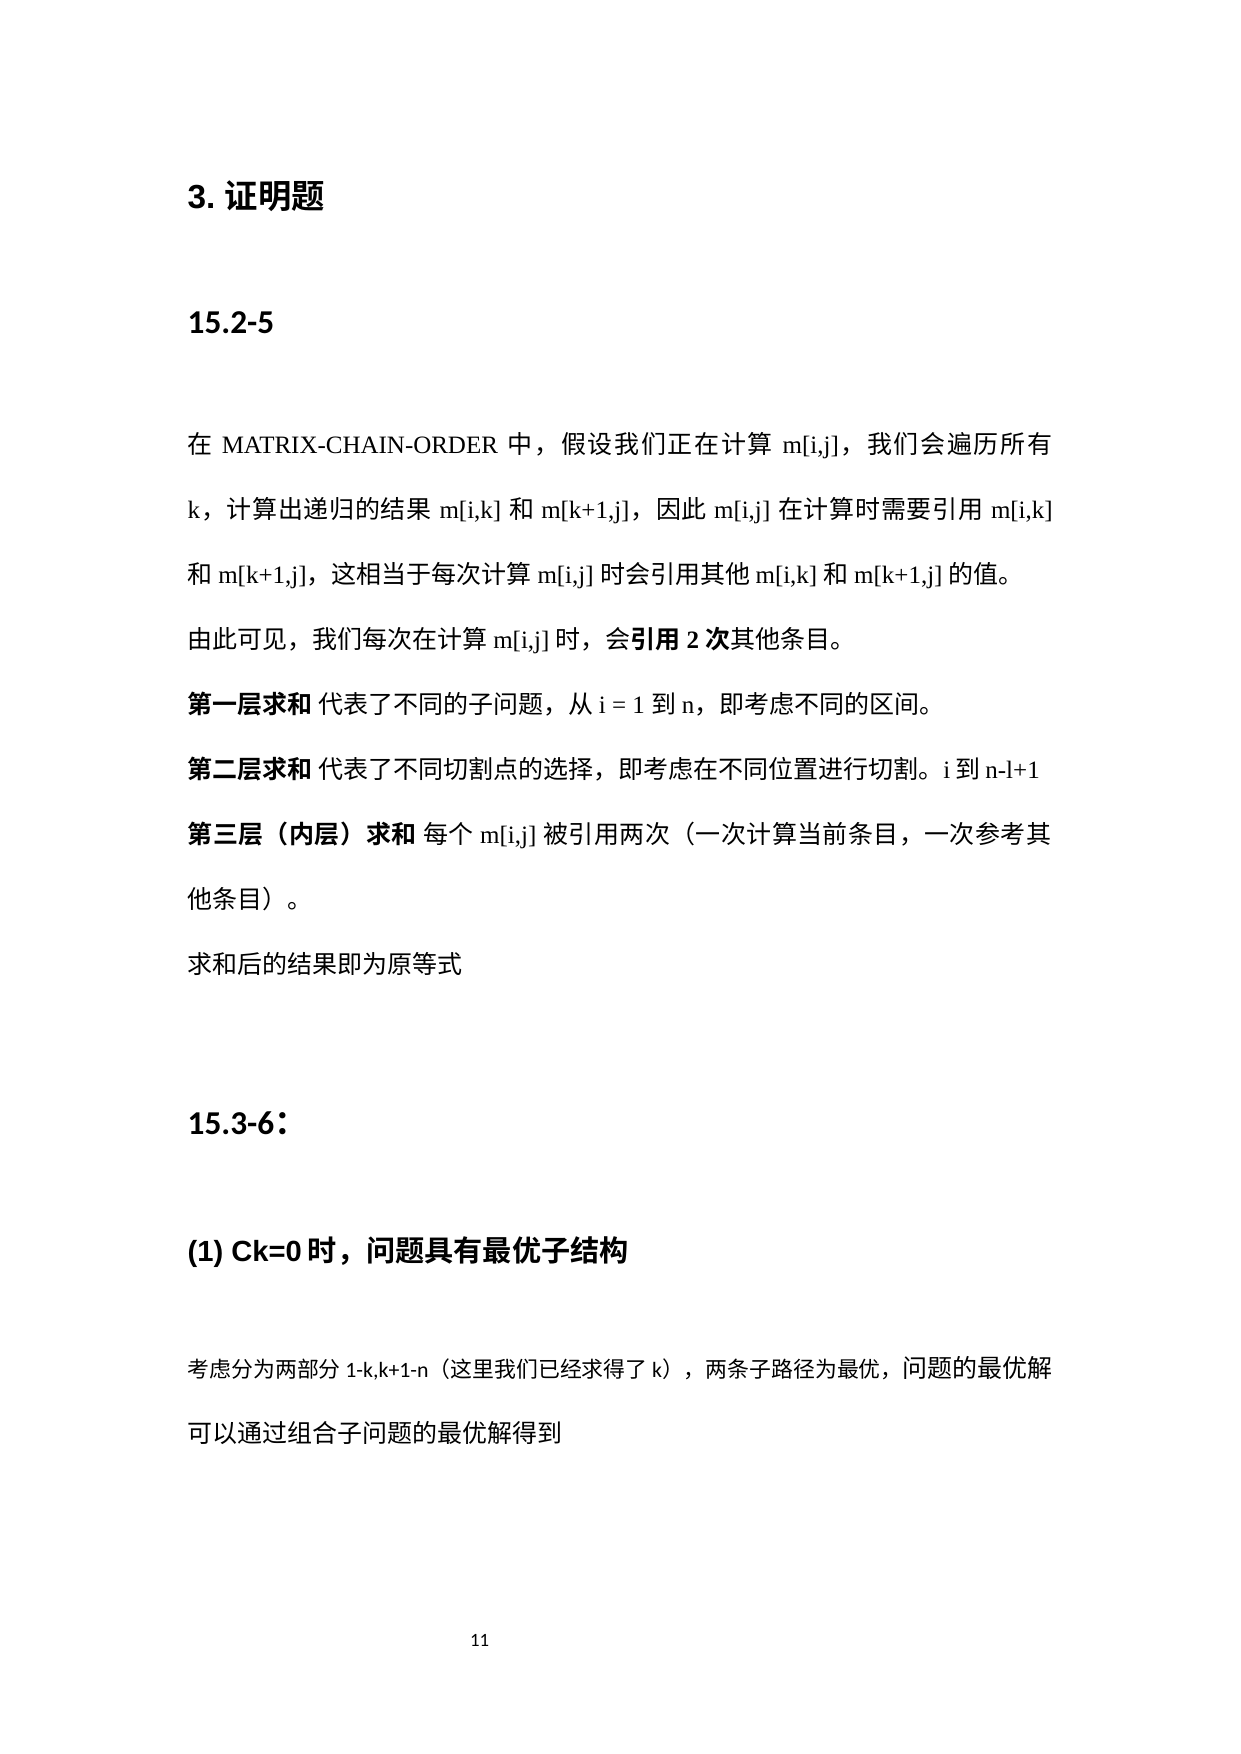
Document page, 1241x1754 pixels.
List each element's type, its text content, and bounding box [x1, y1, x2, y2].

subtitle 15.3-6： [187, 1087, 1053, 1152]
text 第二层求和 代表了不同切割点的选择，即考虑在不同位置进行切割。i到n-l+1 [187, 735, 1053, 800]
text 第三层（内层）求和 每个 m[i,j] 被引用两次（一次计算当前条目，一次参考其他条目）。 [187, 800, 1053, 930]
subtitle 15.2-5 [187, 289, 1053, 354]
text 求和后的结果即为原等式 [187, 930, 1053, 995]
text 由此可见，我们每次在计算 m[i,j] 时，会引用 2 次其他条目。 [187, 605, 1053, 670]
subtitle Ck=0时，问题具有最优子结构 [187, 1216, 1053, 1281]
subtitle 证明题 [187, 162, 1053, 227]
list 考虑分为两部分1-k,k+1-n（这里我们已经求得了k），两条子路径为最优，问题的最优解可以通过组合子问题的最优解得到 [187, 1334, 1053, 1464]
text 第一层求和 代表了不同的子问题，从 i = 1 到 n，即考虑不同的区间。 [187, 670, 1053, 735]
text 在 MATRIX-CHAIN-ORDER 中，假设我们正在计算 m[i,j]，我们会遍历所有 k，计算出递归的结果 m[i,k] 和 m[k+1,j]，因此 m[i,j] 在计算时需要引用 m[i,k] 和 m[k+1,j]，这相当于每次计算 m[i,j] 时会引用其他 m[i,k] 和 m[k+1,j] 的值。 [187, 410, 1053, 605]
